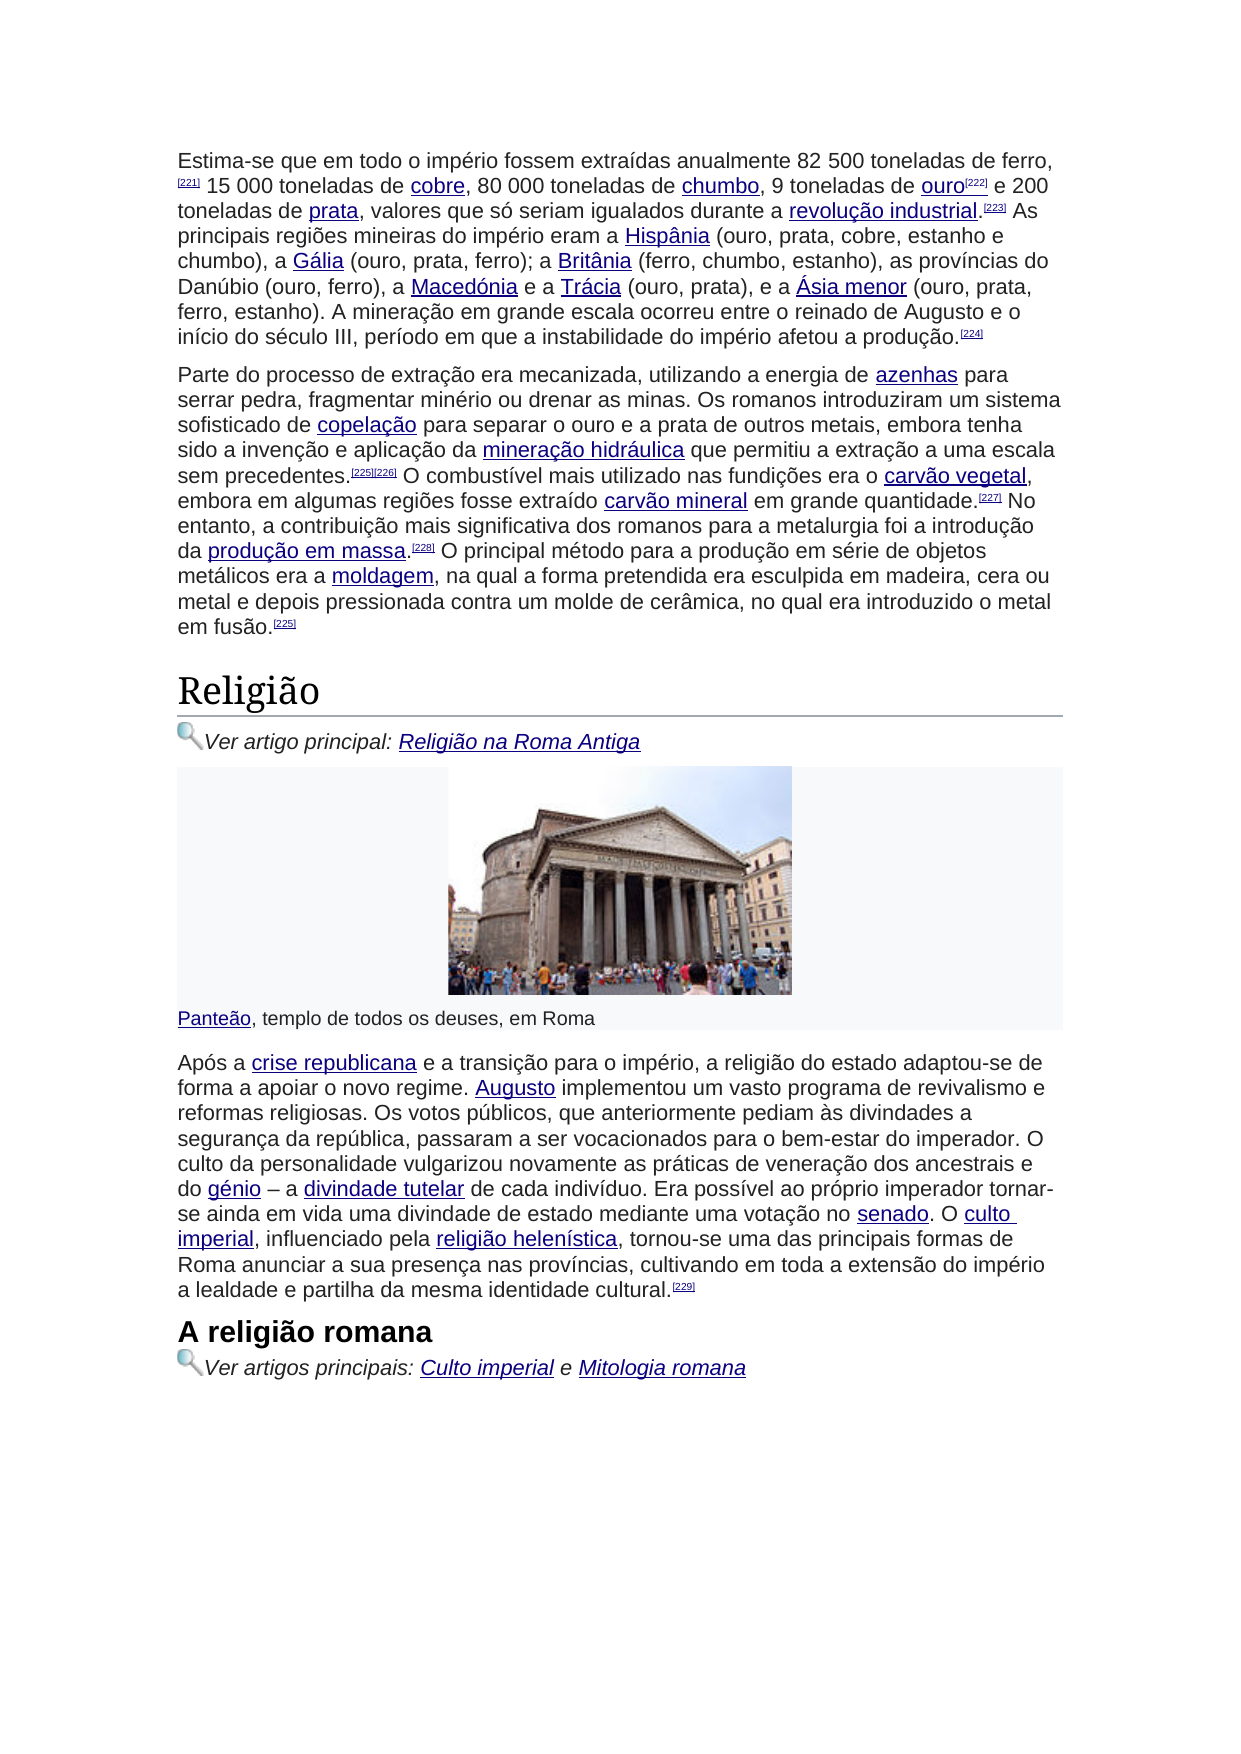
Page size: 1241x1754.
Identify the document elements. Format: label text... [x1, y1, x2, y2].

text Após a crise republicana e a transição para o império, a religião do estado adaptou-se de forma a apoiar o novo regime. Augusto implementou um vasto programa de revivalismo e reformas religiosas. Os votos públicos, que anteriormente pediam às divindades a segurança da república, passaram a ser vocacionados para o bem-estar do imperador. O culto da personalidade vulgarizou novamente as práticas de veneração dos ancestrais e do génio – a divindade tutelar de cada indivíduo. Era possível ao próprio imperador tornar-se ainda em vida uma divindade de estado mediante uma votação no senado. O culto imperial, influenciado pela religião helenística, tornou-se uma das principais formas de Roma anunciar a sua presença nas províncias, cultivando em toda a extensão do império a lealdade e partilha da mesma identidade cultural.[229] [177, 1050, 1063, 1302]
text Panteão, templo de todos os deuses, em Roma [177, 995, 1063, 1030]
text Religião [177, 664, 1063, 715]
text Ver artigos principais: Culto imperial e Mitologia romana [177, 1349, 1063, 1380]
picture [177, 722, 204, 750]
text A religião romana [177, 1314, 1063, 1349]
picture [448, 766, 792, 995]
text Parte do processo de extração era mecanizada, utilizando a energia de azenhas para serrar pedra, fragmentar minério ou drenar as minas. Os romanos introduziram um sistema sofisticado de copelação para separar o ouro e a prata de outros metais, embora tenha sido a invenção e aplicação da mineração hidráulica que permitiu a extração a uma escala sem precedentes.[225][226] O combustível mais utilizado nas fundições era o carvão vegetal, embora em algumas regiões fosse extraído carvão mineral em grande quantidade.[227] No entanto, a contribuição mais significativa dos romanos para a metalurgia foi a introdução da produção em massa.[228] O principal método para a produção em série de objetos metálicos era a moldagem, na qual a forma pretendida era esculpida em madeira, cera ou metal e depois pressionada contra um molde de cerâmica, no qual era introduzido o metal em fusão.[225] [177, 362, 1063, 639]
text Estima-se que em todo o império fossem extraídas anualmente 82 500 toneladas de ferro,[221] 15 000 toneladas de cobre, 80 000 toneladas de chumbo, 9 toneladas de ouro[222] e 200 toneladas de prata, valores que só seriam igualados durante a revolução industrial.[223] As principais regiões mineiras do império eram a Hispânia (ouro, prata, cobre, estanho e chumbo), a Gália (ouro, prata, ferro); a Britânia (ferro, chumbo, estanho), as províncias do Danúbio (ouro, ferro), a Macedónia e a Trácia (ouro, prata), e a Ásia menor (ouro, prata, ferro, estanho). A mineração em grande escala ocorreu entre o reinado de Augusto e o início do século III, período em que a instabilidade do império afetou a produção.[224] [177, 148, 1063, 349]
picture [177, 1349, 204, 1376]
text Ver artigo principal: Religião na Roma Antiga [177, 723, 1063, 754]
